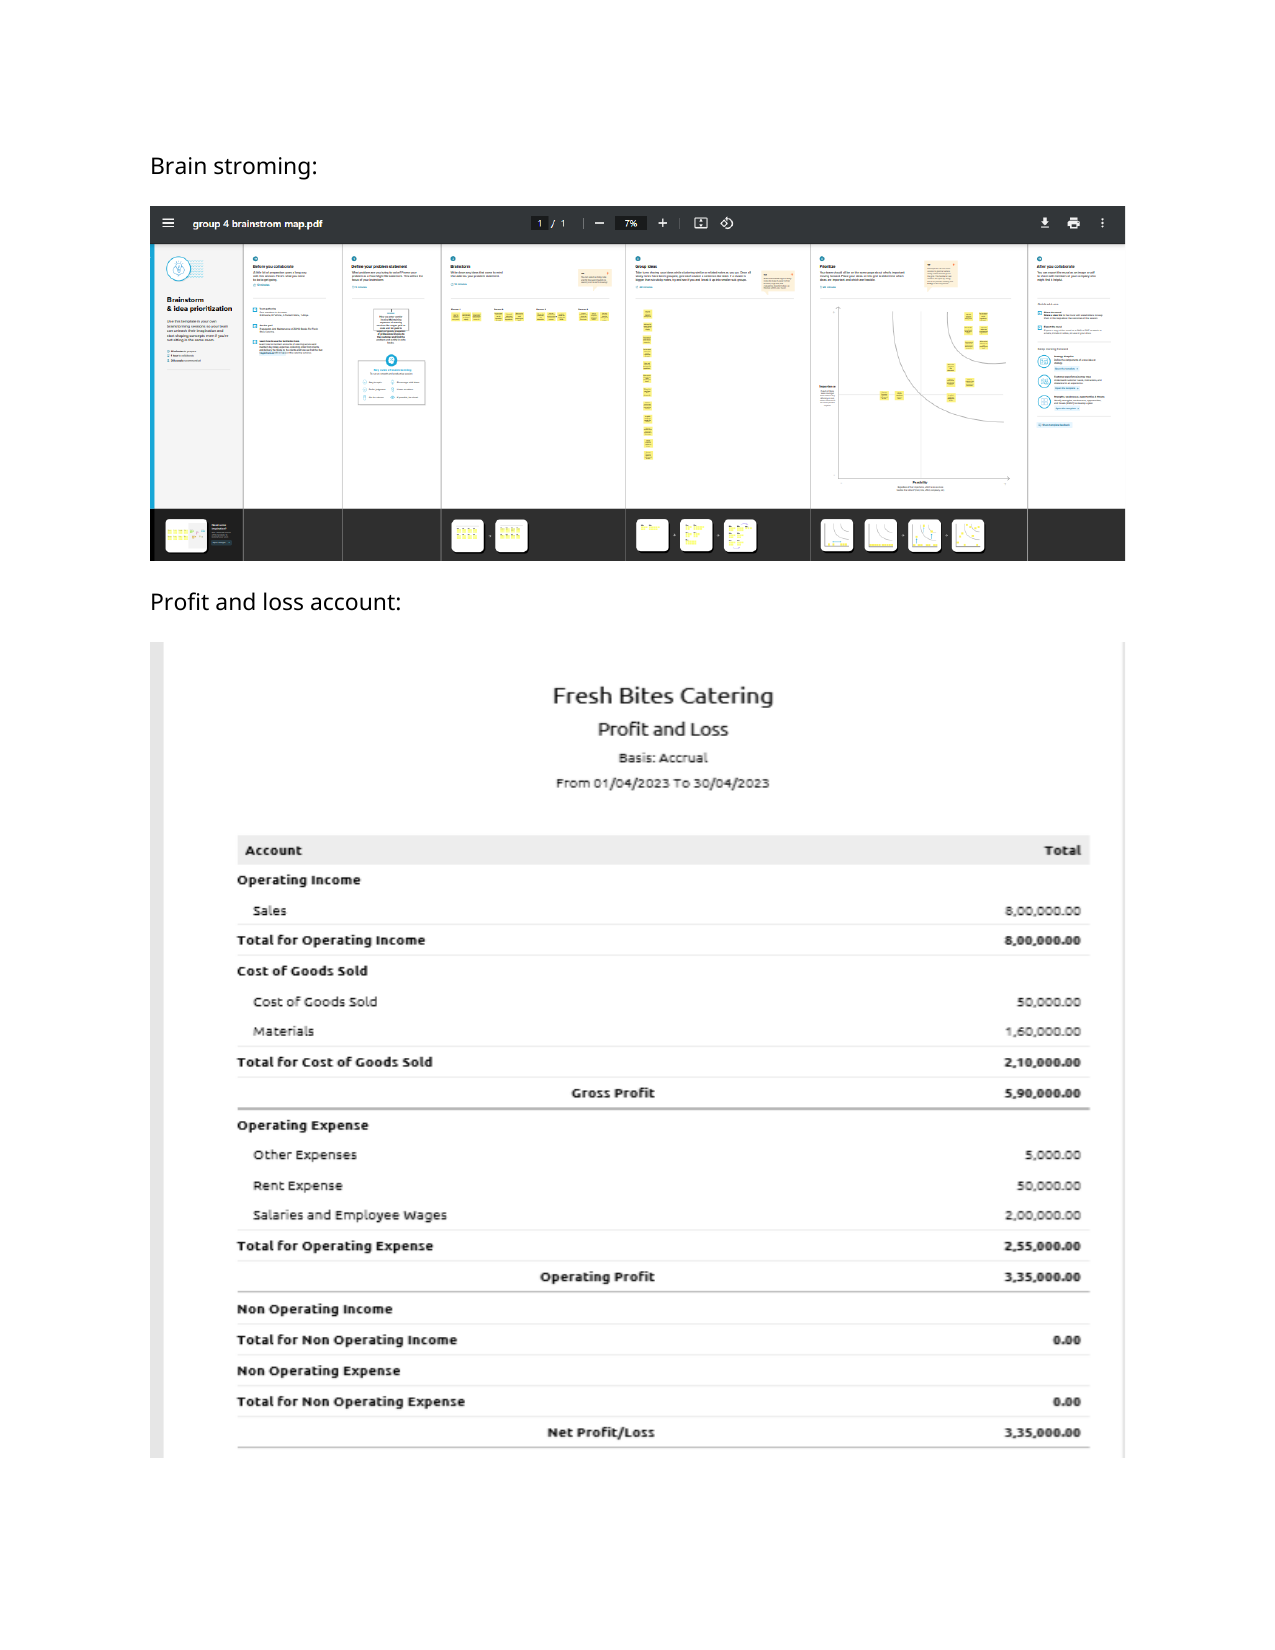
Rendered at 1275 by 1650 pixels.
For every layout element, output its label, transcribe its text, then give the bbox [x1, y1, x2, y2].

text Profit and loss account: [150, 586, 1125, 617]
picture [150, 642, 1125, 1458]
picture [150, 206, 1125, 561]
text Brain stroming: [150, 150, 1125, 181]
